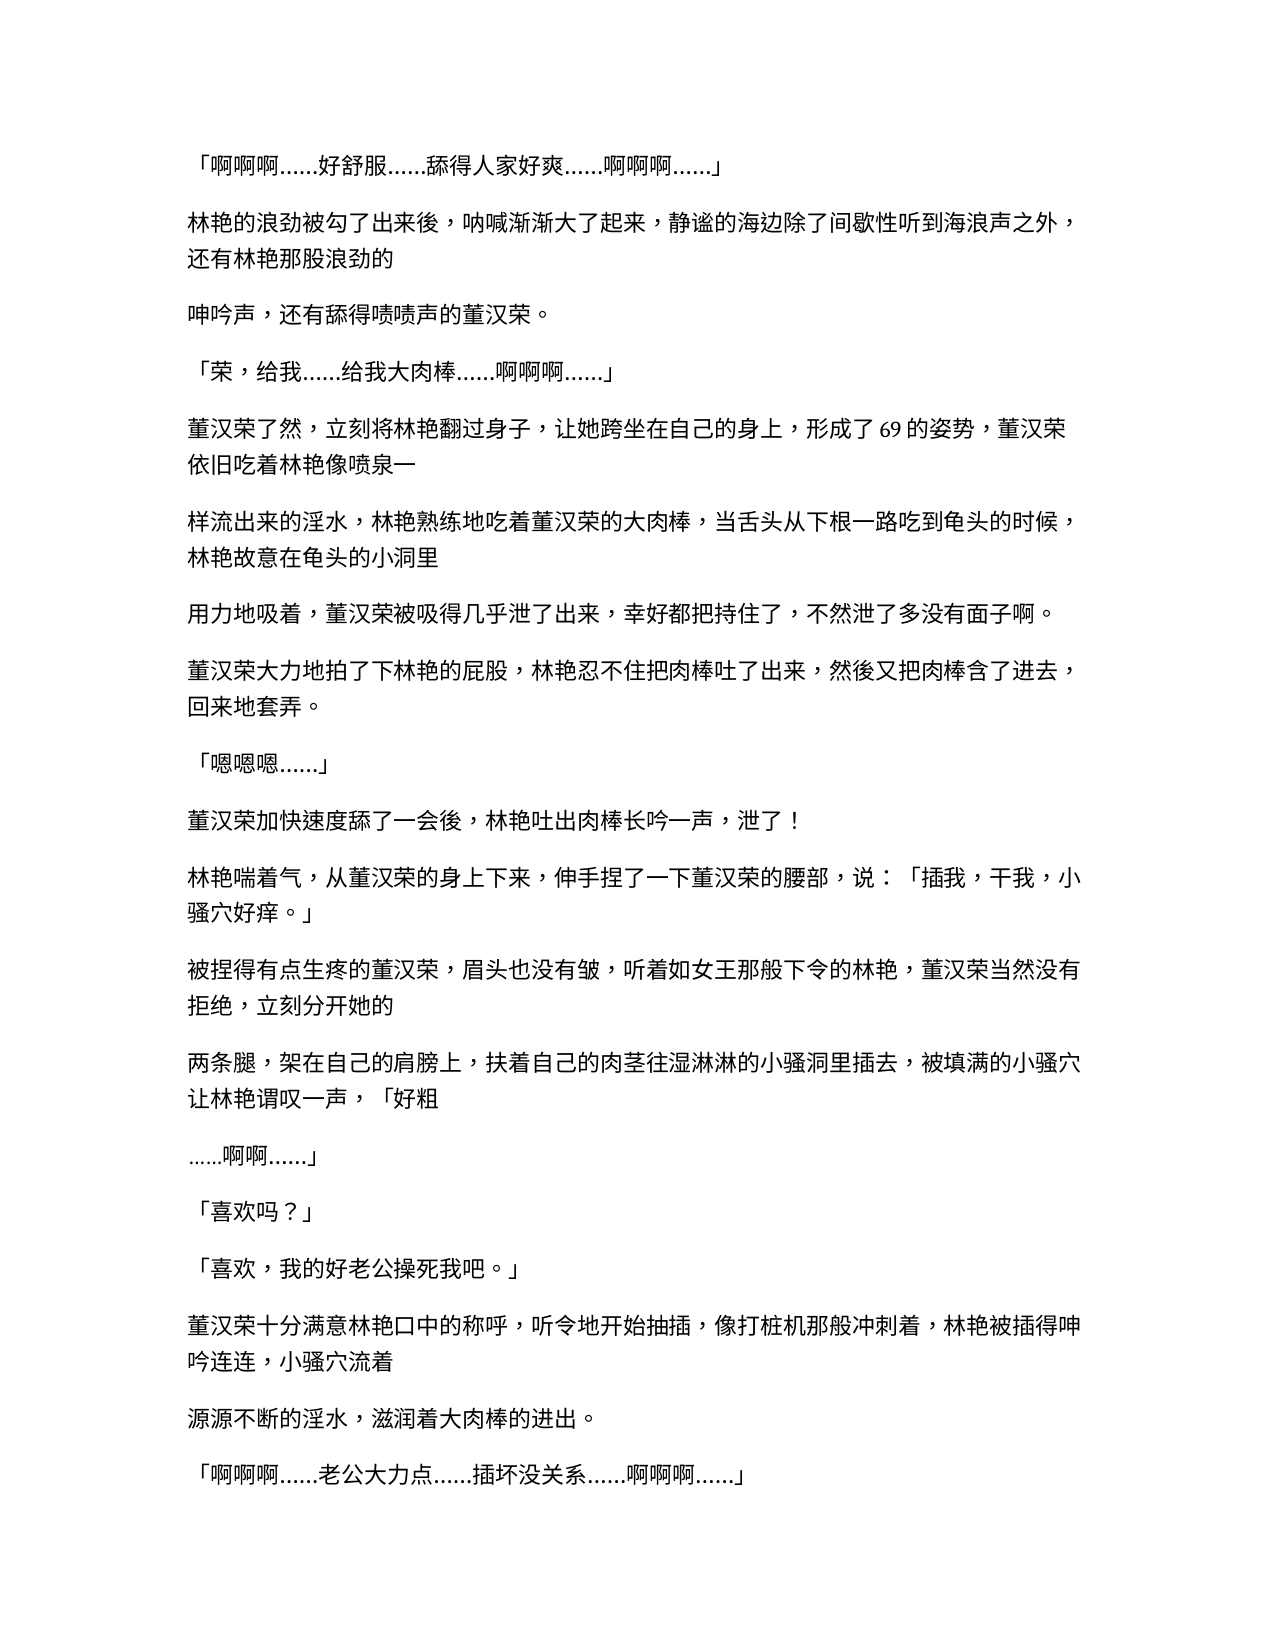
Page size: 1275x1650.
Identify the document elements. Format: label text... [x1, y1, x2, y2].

text 林艳的浪劲被勾了出来後，呐喊渐渐大了起来，静谧的海边除了间歇性听到海浪声之外，还有林艳那股浪劲的 [187, 207, 1087, 274]
text 两条腿，架在自己的肩膀上，扶着自己的肉茎往湿淋淋的小骚洞里插去，被填满的小骚穴让林艳谓叹一声，「好粗 [187, 1047, 1087, 1114]
text 用力地吸着，董汉荣被吸得几乎泄了出来，幸好都把持住了，不然泄了多没有面子啊。 [187, 598, 1087, 630]
text 林艳喘着气，从董汉荣的身上下来，伸手捏了一下董汉荣的腰部，说：「插我，干我，小骚穴好痒。」 [187, 861, 1087, 929]
text 董汉荣大力地拍了下林艳的屁股，林艳忍不住把肉棒吐了出来，然後又把肉棒含了进去，回来地套弄。 [187, 655, 1087, 722]
text 被捏得有点生疼的董汉荣，眉头也没有皱，听着如女王那般下令的林艳，董汉荣当然没有拒绝，立刻分开她的 [187, 954, 1087, 1021]
text 董汉荣了然，立刻将林艳翻过身子，让她跨坐在自己的身上，形成了69的姿势，董汉荣依旧吃着林艳像喷泉一 [187, 413, 1087, 480]
text 「荣，给我……给我大肉棒……啊啊啊……」 [187, 356, 1087, 387]
text 「喜欢吗？」 [187, 1196, 1087, 1228]
text 「啊啊啊……好舒服……舔得人家好爽……啊啊啊……」 [187, 150, 1087, 181]
text 源源不断的淫水，滋润着大肉棒的进出。 [187, 1403, 1087, 1434]
text 呻吟声，还有舔得啧啧声的董汉荣。 [187, 299, 1087, 331]
text 董汉荣十分满意林艳口中的称呼，听令地开始抽插，像打桩机那般冲刺着，林艳被插得呻吟连连，小骚穴流着 [187, 1310, 1087, 1377]
text 「喜欢，我的好老公操死我吧。」 [187, 1253, 1087, 1284]
text 样流出来的淫水，林艳熟练地吃着董汉荣的大肉棒，当舌头从下根一路吃到龟头的时候，林艳故意在龟头的小洞里 [187, 506, 1087, 573]
text 「嗯嗯嗯……」 [187, 748, 1087, 779]
text ……啊啊……」 [187, 1139, 1087, 1171]
text 董汉荣加快速度舔了一会後，林艳吐出肉棒长吟一声，泄了！ [187, 805, 1087, 836]
text 「啊啊啊……老公大力点……插坏没关系……啊啊啊……」 [187, 1459, 1087, 1491]
